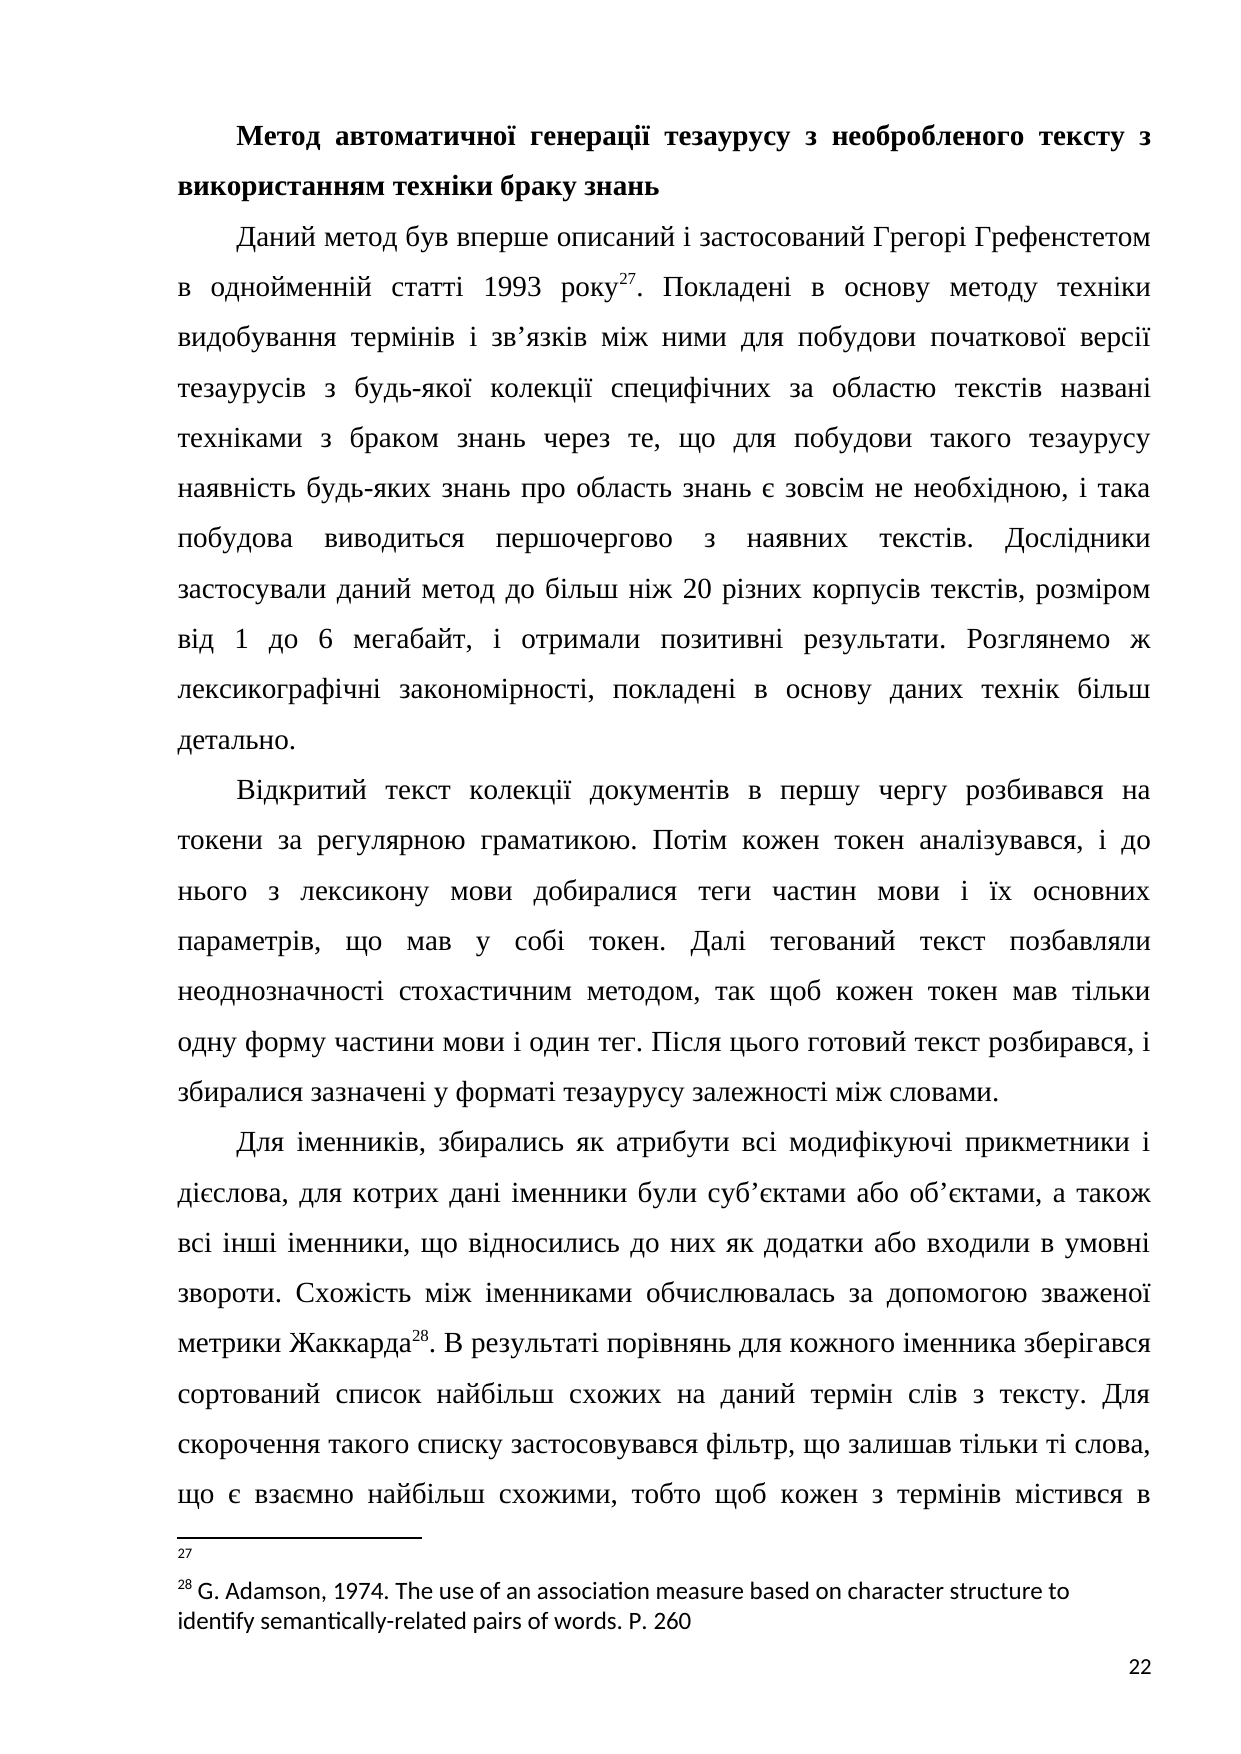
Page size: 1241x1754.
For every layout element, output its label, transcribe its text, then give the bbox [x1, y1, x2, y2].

list Відкритий текст колекції документів в першу чергу розбивався на токени за регулярною граматикою. Потім кожен токен аналізувався, і до нього з лексикону мови добиралися теги частин мови і їх основних параметрів, що мав у собі токен. Далі тегований текст позбавляли неоднозначності стохастичним методом, так щоб кожен токен мав тільки одну форму частини мови і один тег. Після цього готовий текст розбирався, і збиралися зазначені у форматі тезаурусу залежності між словами. [177, 772, 1152, 1108]
list Даний метод був вперше описаний і застосований Грегорі Грефенстетом в однойменній статті 1993 року. Покладені в основу методу техніки видобування термінів і зв’язків між ними для побудови початкової версії тезаурусів з будь-якої колекції специфічних за областю текстів названі техніками з браком знань через те, що для побудови такого тезаурусу наявність будь-яких знань про область знань є зовсім не необхідною, і така побудова виводиться першочергово з наявних текстів. Дослідники застосували даний метод до більш ніж 20 різних корпусів текстів, розміром від 1 до 6 мегабайт, і отримали позитивні результати. Розглянемо ж лексикографічні закономірності, покладені в основу даних технік більш детально. [177, 219, 1152, 755]
list Метод автоматичної генерації тезаурусу з необробленого тексту з використанням техніки браку знань [177, 118, 1152, 202]
